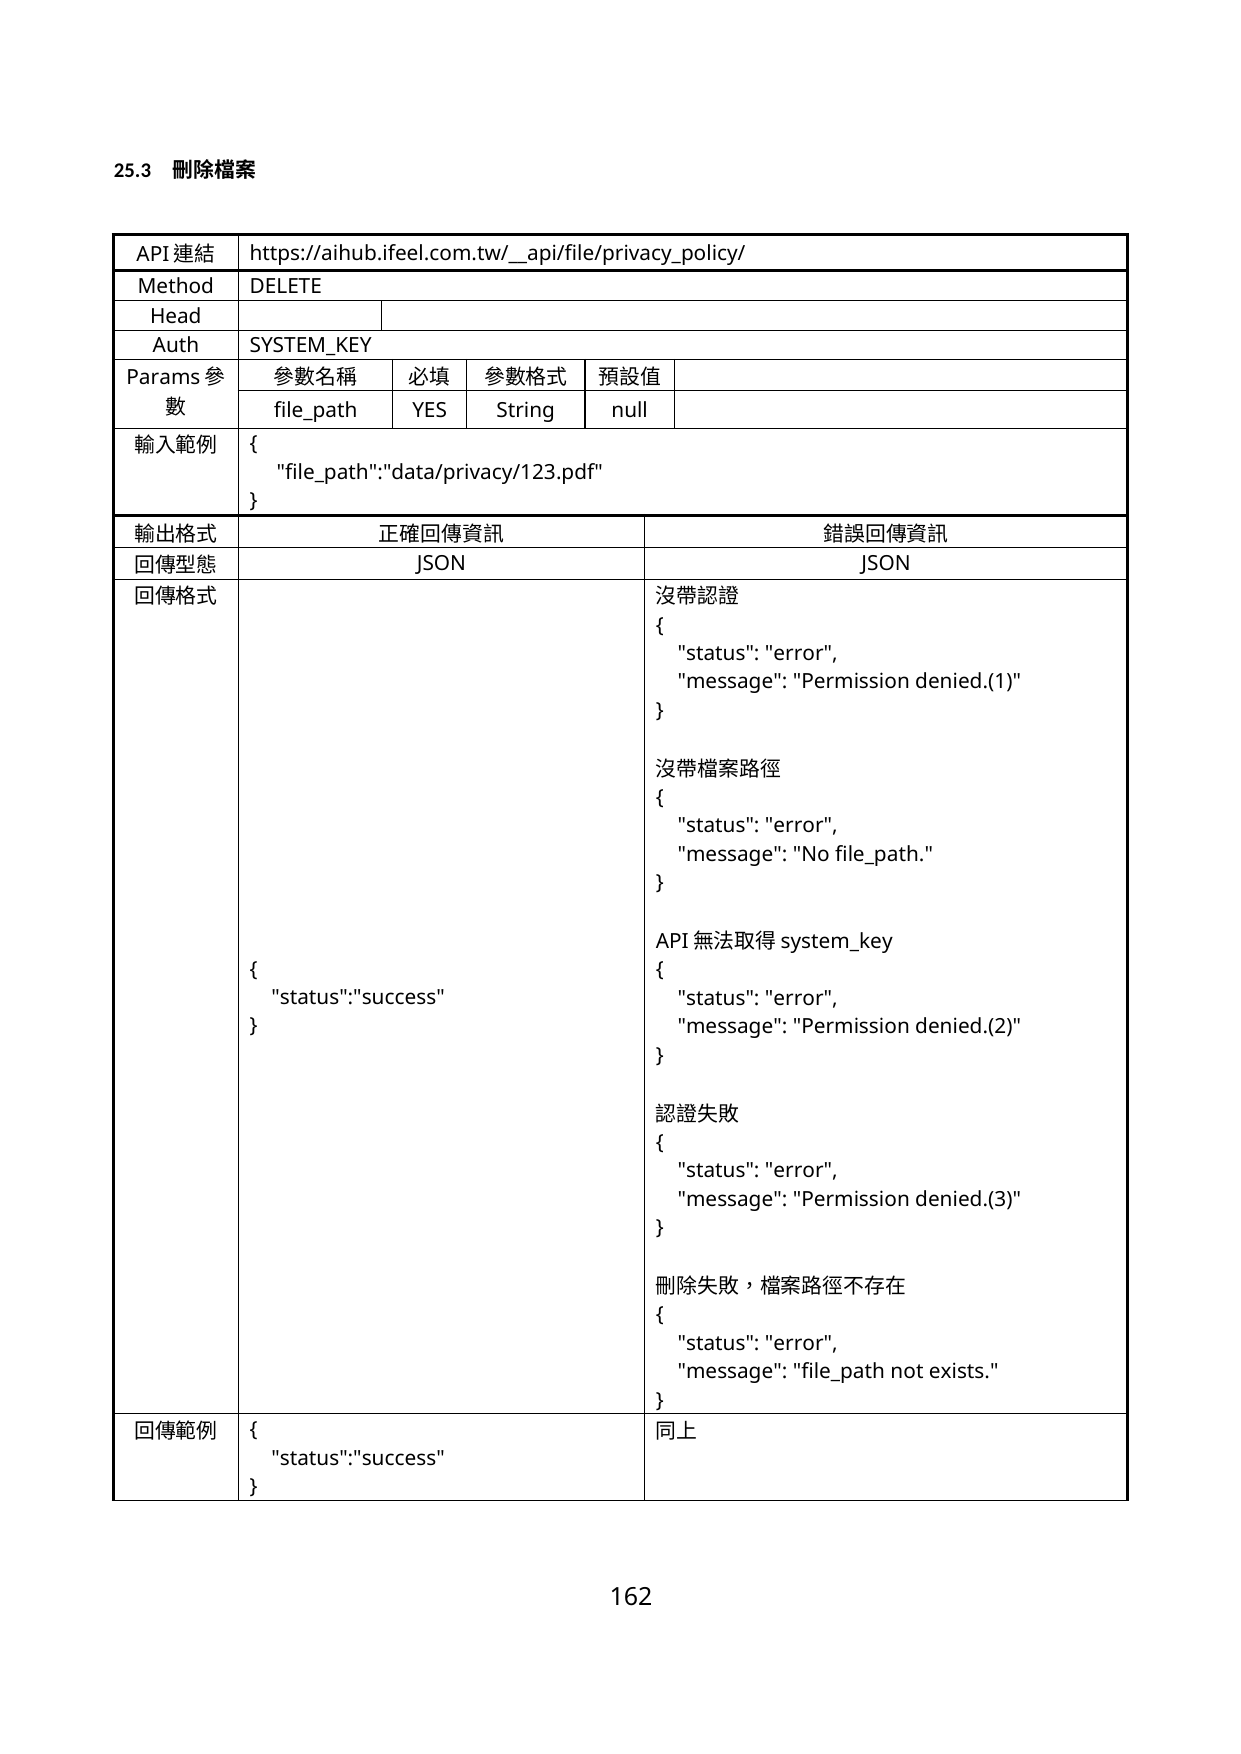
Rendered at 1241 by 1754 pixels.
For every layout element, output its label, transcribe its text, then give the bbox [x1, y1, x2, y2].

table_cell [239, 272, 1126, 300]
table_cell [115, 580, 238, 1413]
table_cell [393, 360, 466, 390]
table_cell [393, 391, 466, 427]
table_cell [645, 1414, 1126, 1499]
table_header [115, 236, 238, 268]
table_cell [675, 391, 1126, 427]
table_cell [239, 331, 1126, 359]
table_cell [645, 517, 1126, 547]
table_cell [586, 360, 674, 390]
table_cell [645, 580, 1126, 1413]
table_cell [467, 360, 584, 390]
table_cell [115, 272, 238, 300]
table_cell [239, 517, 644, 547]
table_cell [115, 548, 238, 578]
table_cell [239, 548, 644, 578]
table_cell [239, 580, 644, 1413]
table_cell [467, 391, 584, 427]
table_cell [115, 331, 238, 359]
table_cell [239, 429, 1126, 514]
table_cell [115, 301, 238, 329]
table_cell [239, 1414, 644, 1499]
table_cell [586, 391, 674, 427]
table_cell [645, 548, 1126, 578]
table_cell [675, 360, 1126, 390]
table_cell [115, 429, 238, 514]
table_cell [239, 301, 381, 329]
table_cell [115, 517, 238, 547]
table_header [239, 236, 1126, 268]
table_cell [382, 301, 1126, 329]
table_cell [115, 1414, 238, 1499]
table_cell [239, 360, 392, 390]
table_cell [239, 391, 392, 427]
subtitle 刪除檔案 [114, 157, 1192, 182]
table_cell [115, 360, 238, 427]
